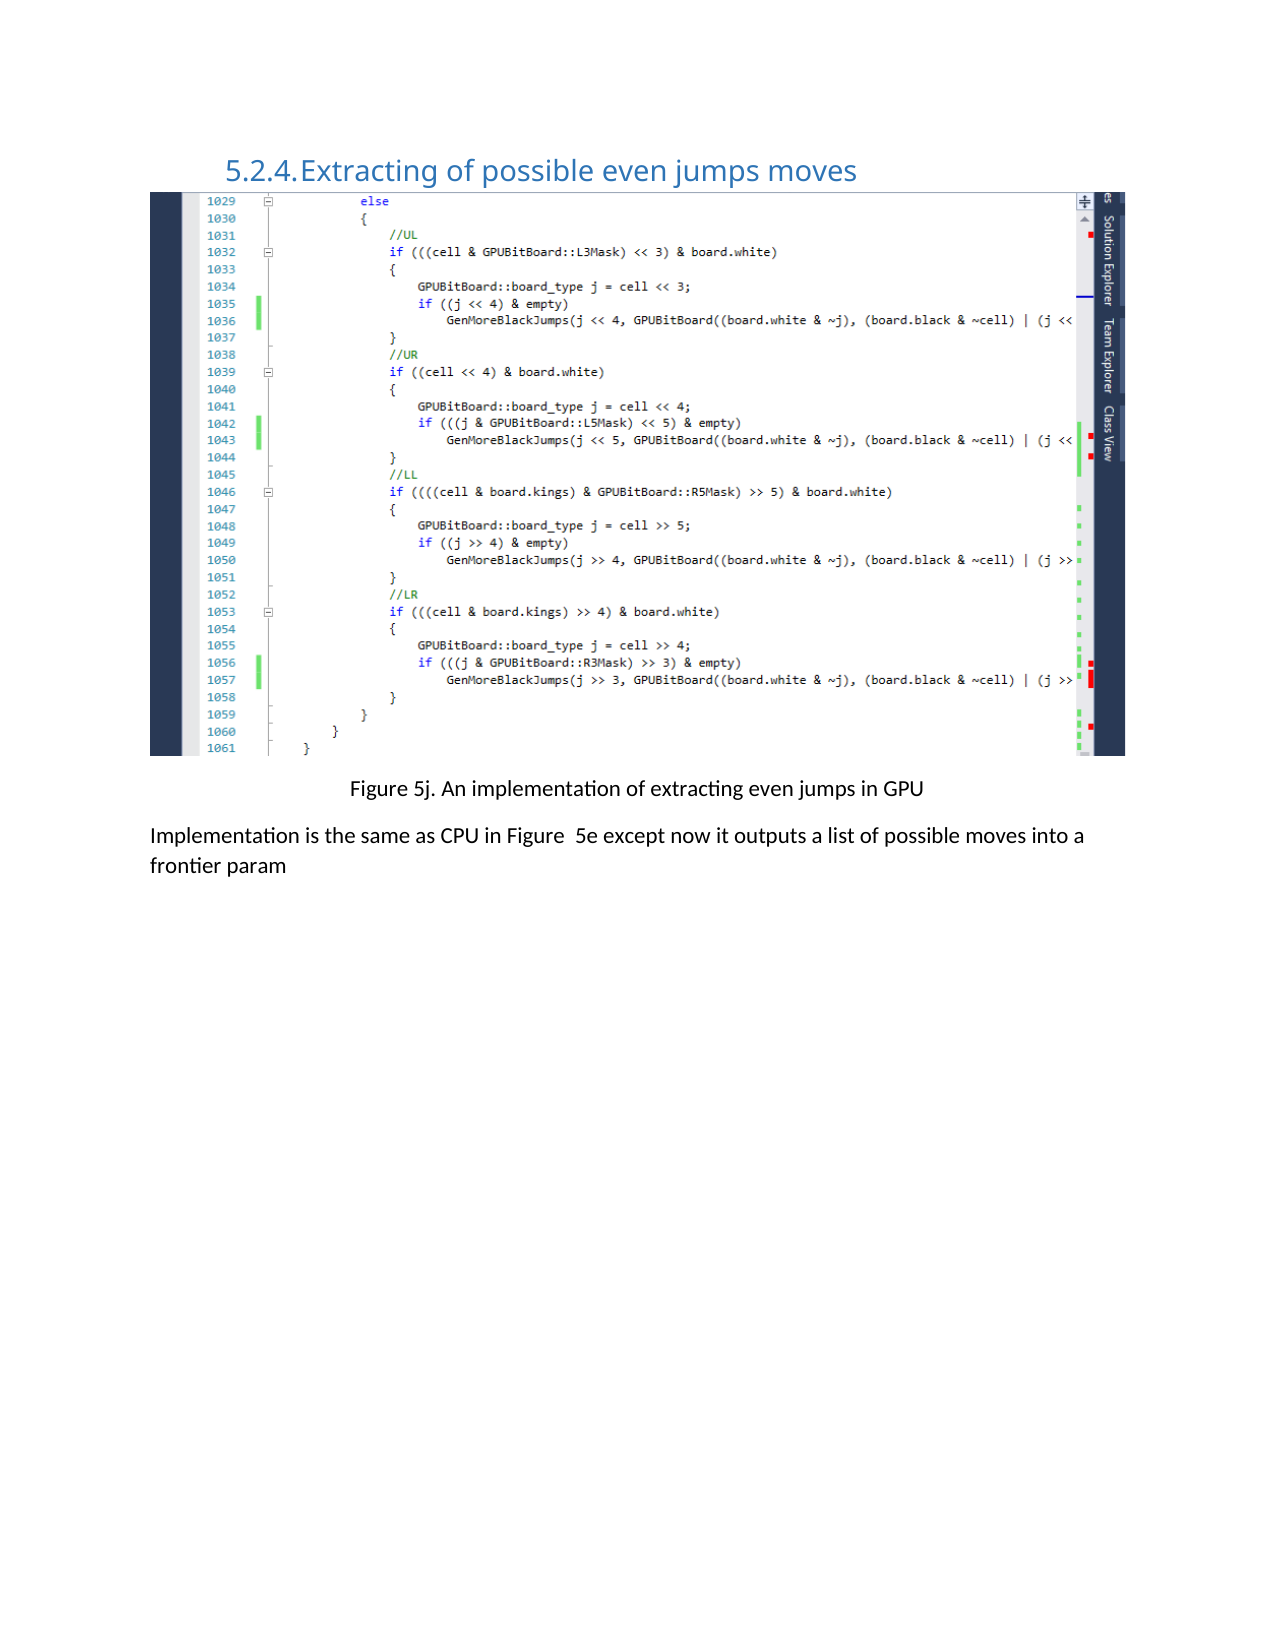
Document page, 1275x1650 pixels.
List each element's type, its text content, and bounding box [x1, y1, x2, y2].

text Figure 5j. An implementation of extracting even jumps in GPU [150, 774, 1125, 802]
text Implementation is the same as CPU in Figure 5e except now it outputs a list of possible moves into a frontier param [150, 821, 1125, 879]
subtitle Extracting of possible even jumps moves [225, 150, 1125, 190]
